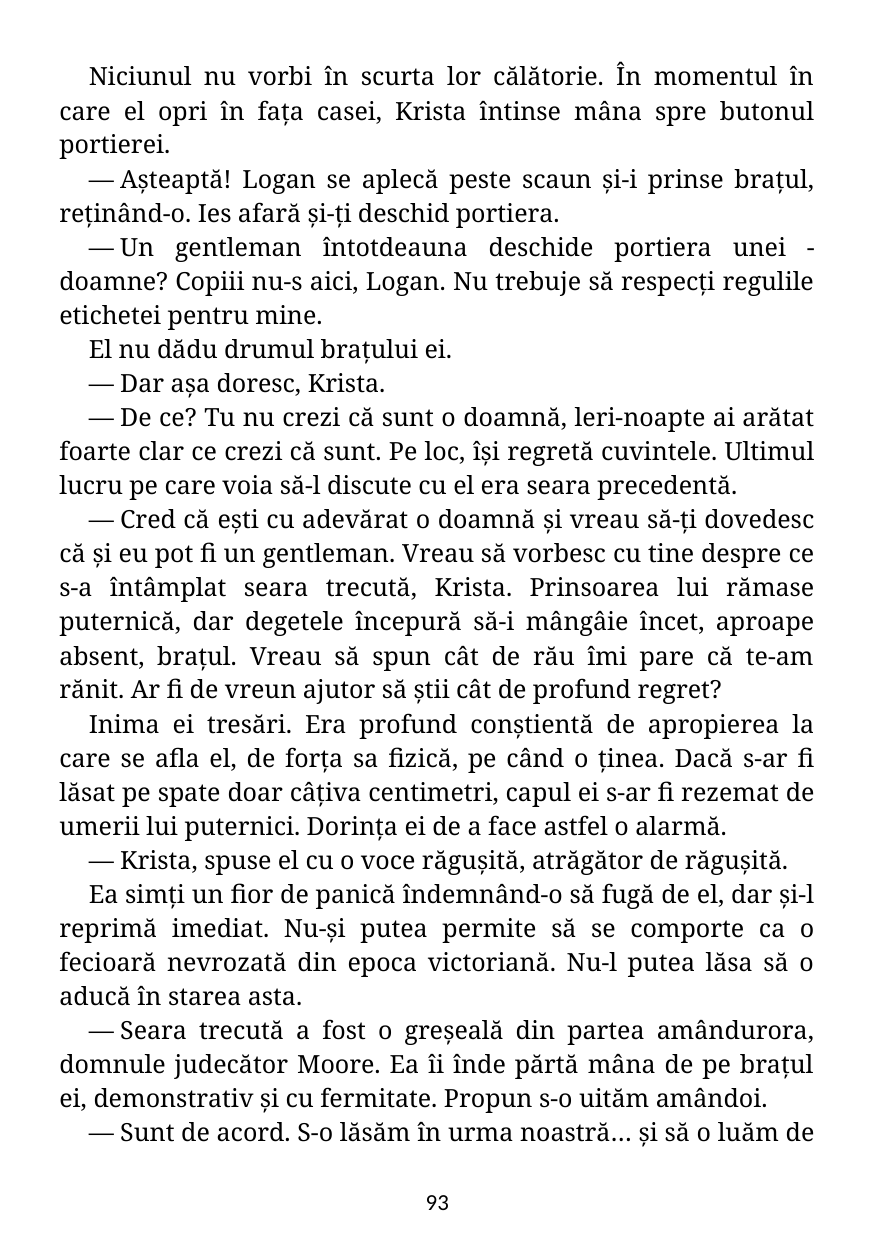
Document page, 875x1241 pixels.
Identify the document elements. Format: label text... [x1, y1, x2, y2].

text — Dar aşa doresc, Krista. [59, 366, 815, 400]
text — Aşteaptă! Logan se aplecă peste scaun şi-i prinse braţul, reţinând-o. Ies afară şi-ţi deschid portiera. [59, 161, 815, 229]
text — Seara trecută a fost o greşeală din partea amândurora, domnule judecător Moore. Ea îi înde părtă mâna de pe braţul ei, demonstrativ şi cu fermitate. Propun s-o uităm amândoi. [59, 1013, 815, 1115]
text Ea simţi un fior de panică îndemnând-o să fugă de el, dar şi-l reprimă imediat. Nu-şi putea permite să se comporte ca o fecioară nevrozată din epoca victoriană. Nu-l putea lăsa să o aducă în starea asta. [59, 877, 815, 1013]
text El nu dădu drumul braţului ei. [59, 332, 815, 366]
text Inima ei tresări. Era profund conştientă de apropierea la care se afla el, de forţa sa fizică, pe când o ţinea. Dacă s-ar fi lăsat pe spate doar câţiva centimetri, capul ei s-ar fi rezemat de umerii lui puternici. Dorinţa ei de a face astfel o alarmă. [59, 706, 815, 842]
text — De ce? Tu nu crezi că sunt o doamnă, leri-noapte ai arătat foarte clar ce crezi că sunt. Pe loc, îşi regretă cuvintele. Ultimul lucru pe care voia să-l discute cu el era seara precedentă. [59, 400, 815, 502]
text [59, 1115, 815, 1149]
text — Cred că eşti cu adevărat o doamnă şi vreau să-ţi dovedesc că şi eu pot fi un gentleman. Vreau să vorbesc cu tine despre ce s-a întâmplat seara trecută, Krista. Prinsoarea lui rămase puternică, dar degetele începură să-i mângâie încet, aproape absent, braţul. Vreau să spun cât de rău îmi pare că te-am rănit. Ar fi de vreun ajutor să ştii cât de profund regret? [59, 502, 815, 706]
text — Un gentleman întotdeauna deschide portiera unei -doamne? Copiii nu-s aici, Logan. Nu trebuje să respecţi regulile etichetei pentru mine. [59, 229, 815, 332]
text — Krista, spuse el cu o voce răguşită, atrăgător de răguşită. [59, 842, 815, 877]
text Niciunul nu vorbi în scurta lor călătorie. În momentul în care el opri în faţa casei, Krista întinse mâna spre butonul portierei. [59, 59, 815, 161]
